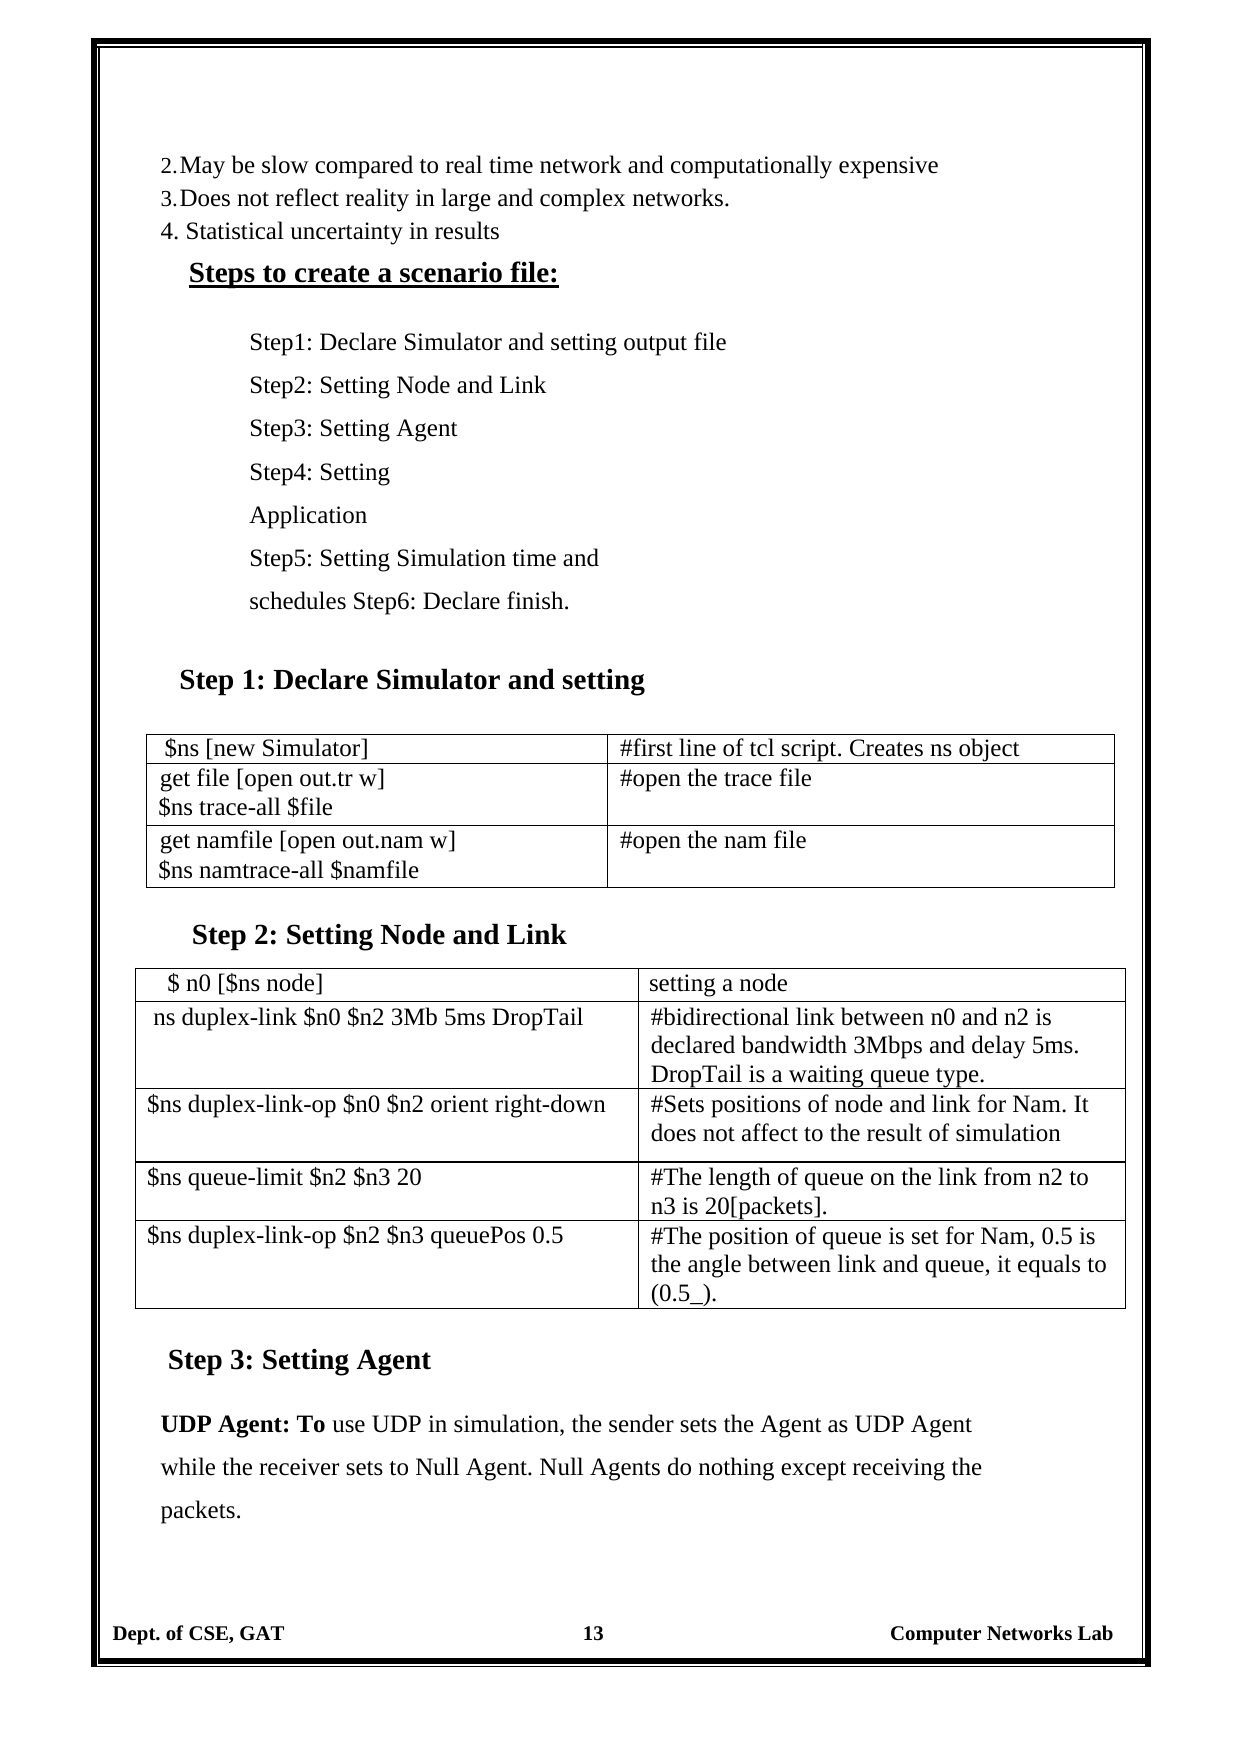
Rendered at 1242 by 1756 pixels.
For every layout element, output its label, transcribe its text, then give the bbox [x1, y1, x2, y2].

text Steps to create a scenario file: [189, 256, 1129, 289]
text Step3: Setting Agent Step4: Setting Application [249, 413, 493, 528]
table_cell $ns duplex-link-op $n2 $n3 queuePos 0.5 [136, 1221, 638, 1307]
list Does not reflect reality in large and complex networks. [160, 183, 873, 212]
table_cell #The position of queue is set for Nam, 0.5 is the angle between link and queue, it equals to (0.5_). [639, 1221, 1125, 1307]
table_cell #open the trace file [608, 764, 1114, 825]
text 4. Statistical uncertainty in results [160, 216, 1129, 245]
table_header #first line of tcl script. Creates ns object [608, 735, 1114, 763]
table_cell get namfile [open out.nam w] $ns namtrace-all $namfile [147, 826, 607, 887]
table_cell ns duplex-link $n0 $n2 3Mb 5ms DropTail [136, 1002, 638, 1088]
table_cell #Sets positions of node and link for Nam. It does not affect to the result of simulation [639, 1089, 1125, 1161]
text Step 3: Setting Agent [168, 1342, 1129, 1376]
text Step1: Declare Simulator and setting output file Step2: Setting Node and Link [249, 327, 744, 399]
text Step5: Setting Simulation time and schedules Step6: Declare finish. [249, 543, 685, 615]
table_cell #The length of queue on the link from n2 to n3 is 20[packets]. [639, 1163, 1125, 1220]
table_cell get file [open out.tr w] $ns trace-all $file [147, 764, 607, 825]
table_cell #bidirectional link between n0 and n2 is declared bandwidth 3Mbps and delay 5ms. DropTail is a waiting queue type. [639, 1002, 1125, 1088]
text UDP Agent: To use UDP in simulation, the sender sets the Agent as UDP Agent while the receiver sets to Null Agent. Null Agents do nothing except receiving the packets. [160, 1409, 1005, 1524]
list May be slow compared to real time network and computationally expensive [160, 150, 965, 179]
table_header $ns [new Simulator] [147, 735, 607, 763]
table_cell $ns duplex-link-op $n0 $n2 orient right-down [136, 1089, 638, 1161]
table_cell $ns queue-limit $n2 $n3 20 [136, 1163, 638, 1220]
text Step 2: Setting Node and Link [192, 917, 1129, 951]
table_header setting a node [639, 969, 1125, 1001]
subtitle Step 1: Declare Simulator and setting [179, 662, 1129, 696]
table_header $ n0 [$ns node] [136, 969, 638, 1001]
table_cell #open the nam file [608, 826, 1114, 887]
